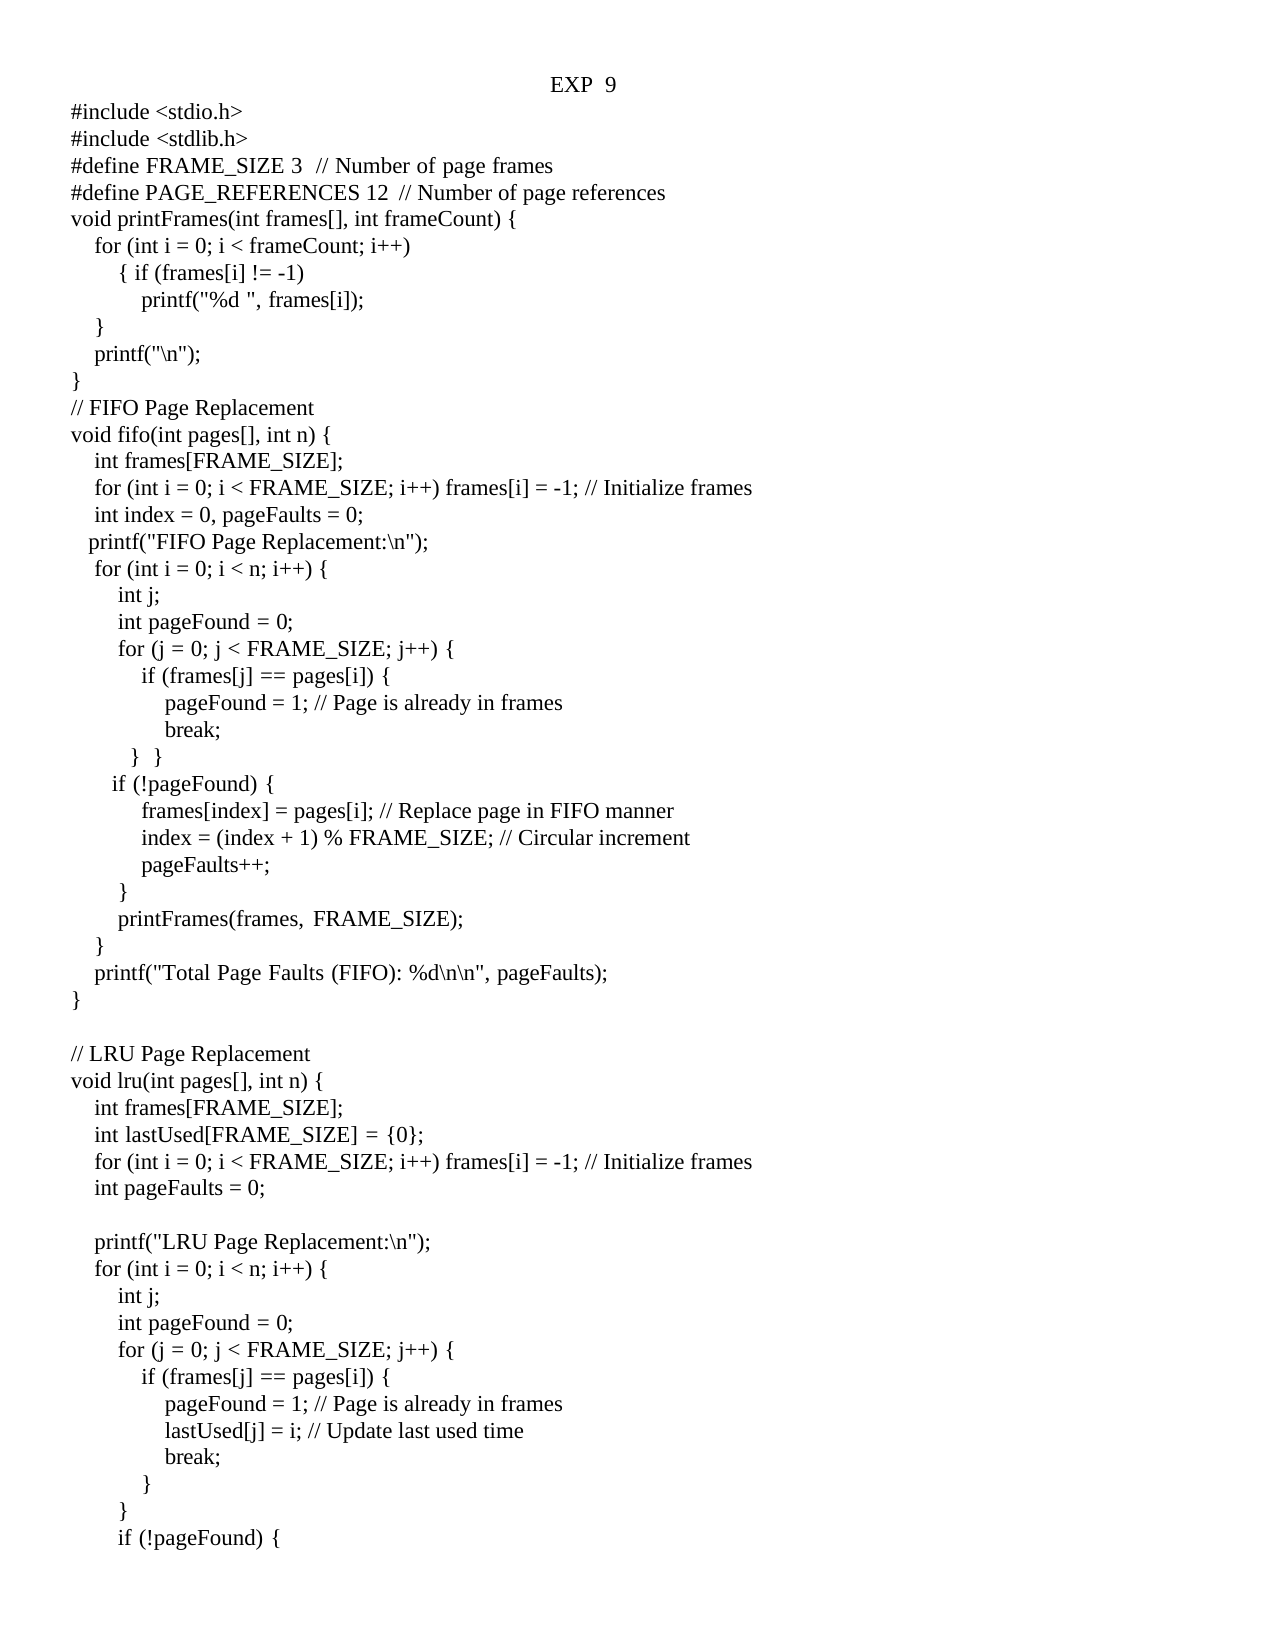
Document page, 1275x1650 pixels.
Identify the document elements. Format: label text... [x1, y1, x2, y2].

text for (j = 0; j < FRAME_SIZE; j++) { [118, 1336, 1087, 1362]
text int frames[FRAME_SIZE]; [94, 448, 1087, 474]
text if (frames[j] == pages[i]) { [141, 1363, 1087, 1389]
text for (j = 0; j < FRAME_SIZE; j++) { [118, 635, 1087, 662]
text if (!pageFound) { [118, 1524, 1087, 1551]
text if (frames[j] == pages[i]) { [141, 662, 1087, 689]
text #define FRAME_SIZE 3 // Number of page frames [71, 152, 1087, 178]
text // LRU Page Replacement void lru(int pages[], int n) { [71, 1040, 349, 1093]
text } } [129, 743, 1087, 769]
text pageFound = 1; // Page is already in frames break; [164, 689, 577, 743]
text pageFound = 1; // Page is already in frames lastUsed[j] = i; // Update last used time break; [164, 1390, 577, 1470]
text #include <stdio.h> #include <stdlib.h> [71, 98, 320, 151]
text int pageFound = 0; [118, 608, 1087, 635]
text } [71, 986, 1087, 1013]
text EXP 9 [186, 71, 980, 98]
text printf("Total Page Faults (FIFO): %d\n\n", pageFaults); [94, 959, 1087, 985]
text int frames[FRAME_SIZE]; [94, 1093, 1087, 1120]
text if (!pageFound) { [112, 770, 1087, 796]
text printf("FIFO Page Replacement:\n"); for (int i = 0; i < n; i++) { [88, 528, 453, 581]
text printf("LRU Page Replacement:\n"); for (int i = 0; i < n; i++) { [94, 1228, 453, 1282]
text printFrames(frames, FRAME_SIZE); [118, 905, 1087, 931]
text } [118, 1497, 1087, 1523]
text printf("%d ", frames[i]); [141, 286, 1087, 312]
text int j; [118, 1282, 1087, 1308]
text } [94, 313, 1087, 339]
text } [94, 932, 1087, 958]
text for (int i = 0; i < frameCount; i++) { if (frames[i] != -1) [94, 232, 436, 285]
text int j; [118, 582, 1087, 608]
text } [141, 1470, 1087, 1496]
text // FIFO Page Replacement void fifo(int pages[], int n) { [71, 394, 349, 447]
text #define PAGE_REFERENCES 12 // Number of page references void printFrames(int frames[], int frameCount) { [71, 179, 699, 232]
text int pageFound = 0; [118, 1309, 1087, 1335]
text } [71, 367, 1087, 393]
text frames[index] = pages[i]; // Replace page in FIFO manner index = (index + 1) % FRAME_SIZE; // Circular increment pageFaults++; [141, 797, 699, 877]
text for (int i = 0; i < FRAME_SIZE; i++) frames[i] = -1; // Initialize frames int index = 0, pageFaults = 0; [94, 474, 775, 527]
text for (int i = 0; i < FRAME_SIZE; i++) frames[i] = -1; // Initialize frames int pageFaults = 0; [94, 1148, 775, 1201]
text printf("\n"); [94, 340, 1087, 366]
text int lastUsed[FRAME_SIZE] = {0}; [94, 1121, 1087, 1147]
text } [118, 878, 1087, 904]
